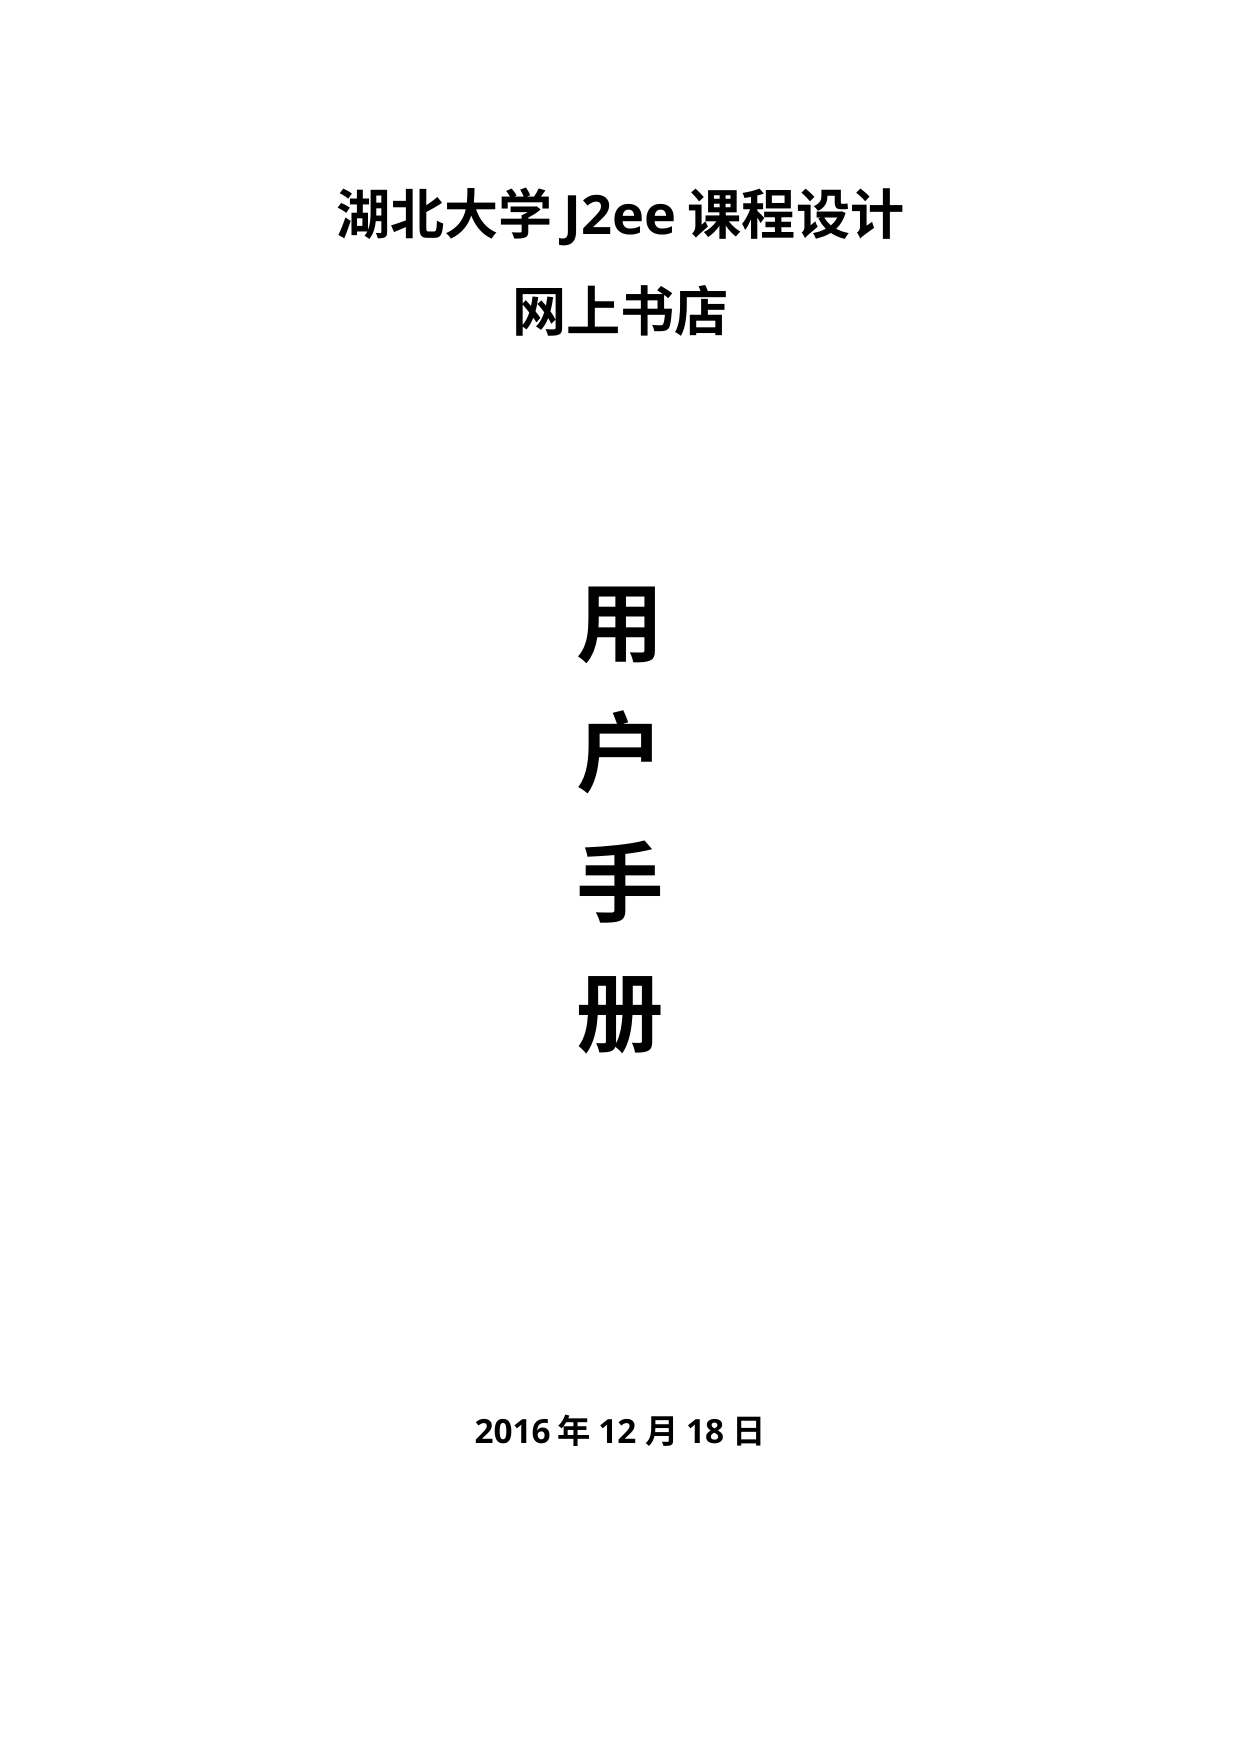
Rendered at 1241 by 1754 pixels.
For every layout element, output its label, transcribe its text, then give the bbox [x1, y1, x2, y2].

text 手 [187, 812, 1053, 942]
text 2016年 12 月 18 日 [187, 1397, 1053, 1462]
text 用 [187, 552, 1053, 682]
text 户 [187, 682, 1053, 812]
text 册 [187, 942, 1053, 1072]
text 湖北大学J2ee课程设计 [187, 162, 1053, 259]
text 网上书店 [187, 259, 1053, 357]
